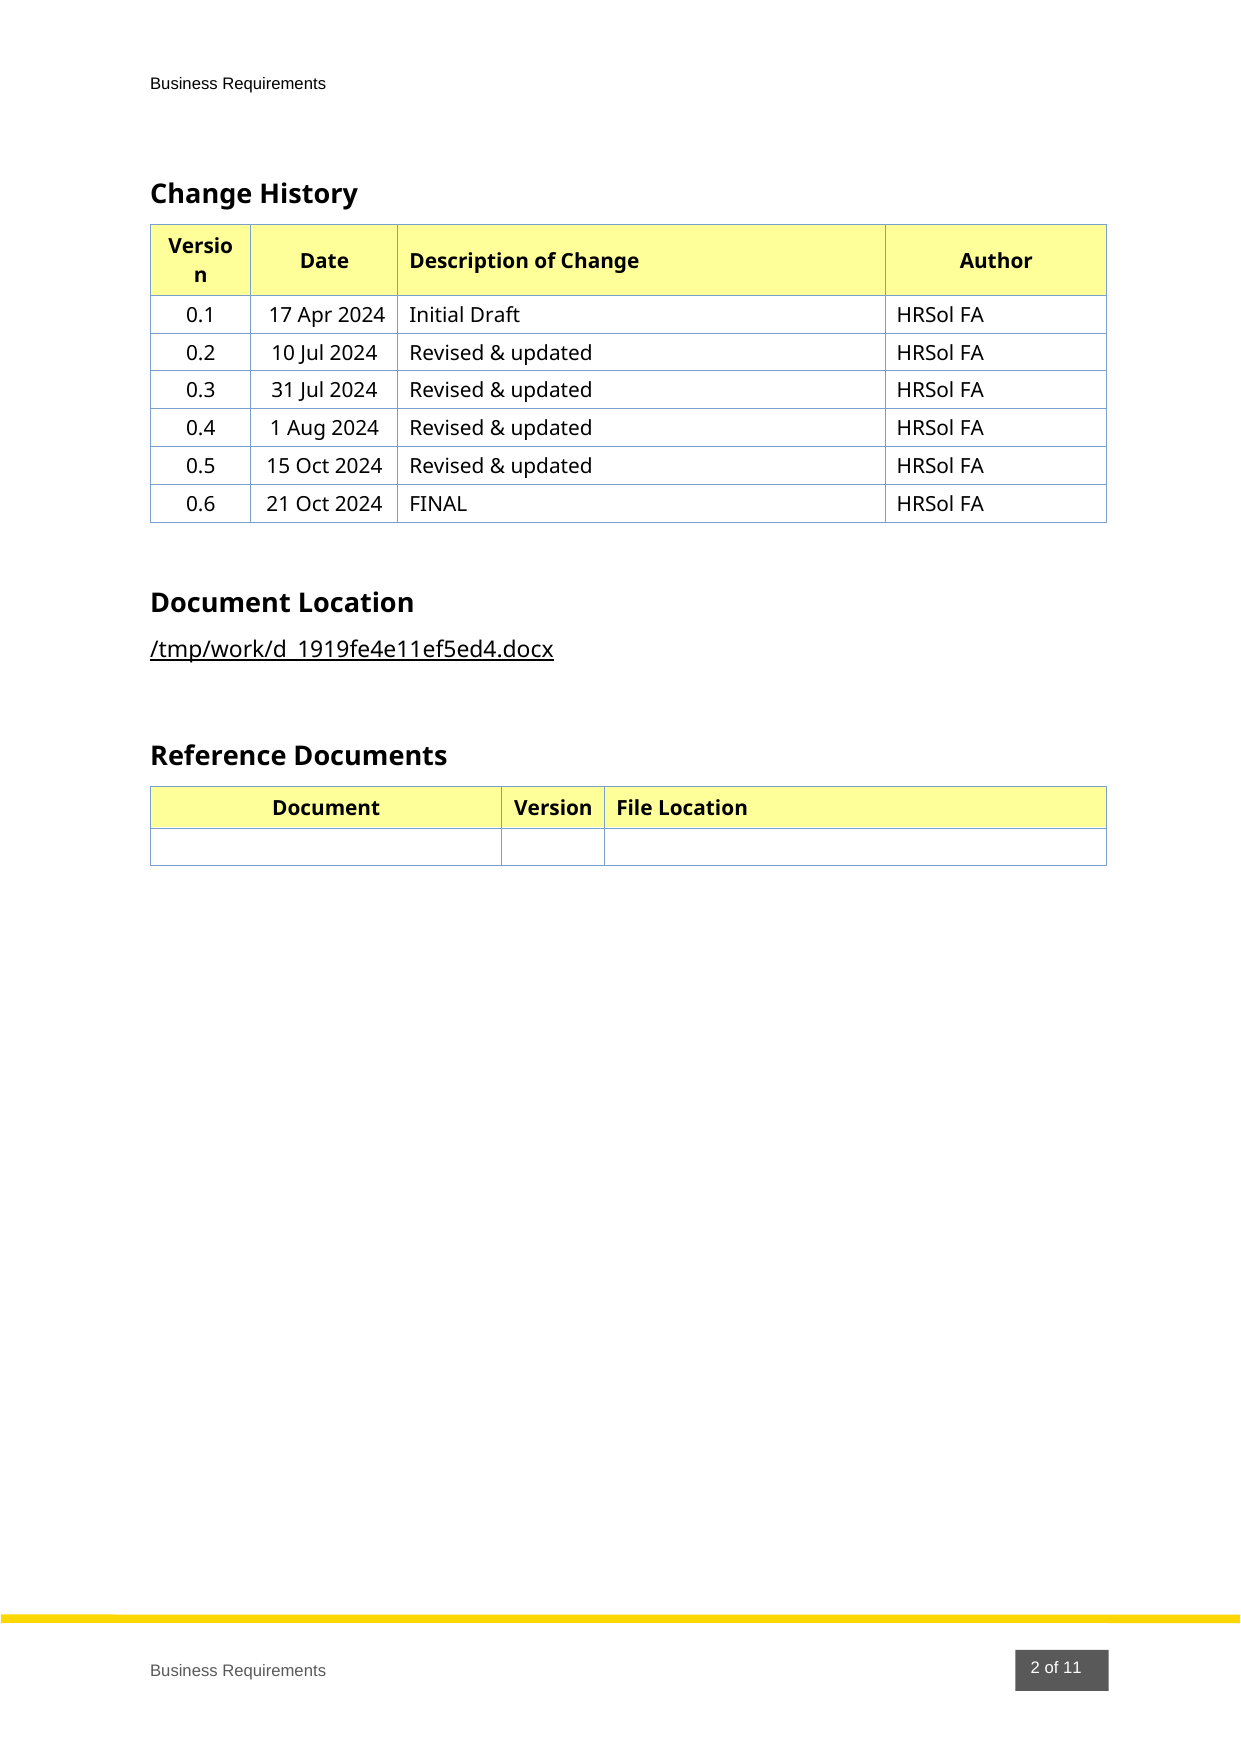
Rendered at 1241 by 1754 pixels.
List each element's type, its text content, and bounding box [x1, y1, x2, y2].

text HR Solutions Team - HR-246611 - All Documents (sharepoint.com) [150, 633, 1090, 664]
table_header Version [502, 787, 604, 827]
table_header Document [151, 787, 501, 827]
table_cell 0.5 [151, 447, 250, 484]
table_cell 17 Apr 2024 [251, 296, 397, 333]
table_cell Revised & updated [398, 409, 885, 446]
table_cell HRSol FA [886, 296, 1106, 333]
subtitle Document Location [150, 584, 1090, 621]
table_cell 21 Oct 2024 [251, 485, 397, 522]
table_cell [605, 829, 1106, 865]
table_cell 0.6 [151, 485, 250, 522]
subtitle Reference Documents [150, 736, 1090, 773]
table_header File Location [605, 787, 1106, 827]
table_cell 10 Jul 2024 [251, 334, 397, 370]
table_cell HRSol FA [886, 334, 1106, 370]
table_cell 1 Aug 2024 [251, 409, 397, 446]
table_header Version [151, 225, 250, 295]
table_cell Revised & updated [398, 371, 885, 408]
table_cell [502, 829, 604, 865]
table_cell 15 Oct 2024 [251, 447, 397, 484]
table_header Author [886, 225, 1106, 295]
table_cell Initial Draft [398, 296, 885, 333]
subtitle Change History [150, 175, 1090, 212]
table_cell Revised & updated [398, 447, 885, 484]
table_cell HRSol FA [886, 409, 1106, 446]
table_header Description of Change [398, 225, 885, 295]
table_cell FINAL [398, 485, 885, 522]
table_cell HRSol FA [886, 371, 1106, 408]
table_cell Revised & updated [398, 334, 885, 370]
table_cell 0.2 [151, 334, 250, 370]
table_cell HRSol FA [886, 447, 1106, 484]
table_cell HRSol FA [886, 485, 1106, 522]
table_cell [151, 829, 501, 865]
table_cell 0.4 [151, 409, 250, 446]
table_cell 31 Jul 2024 [251, 371, 397, 408]
table_cell 0.3 [151, 371, 250, 408]
table_header Date [251, 225, 397, 295]
table_cell 0.1 [151, 296, 250, 333]
